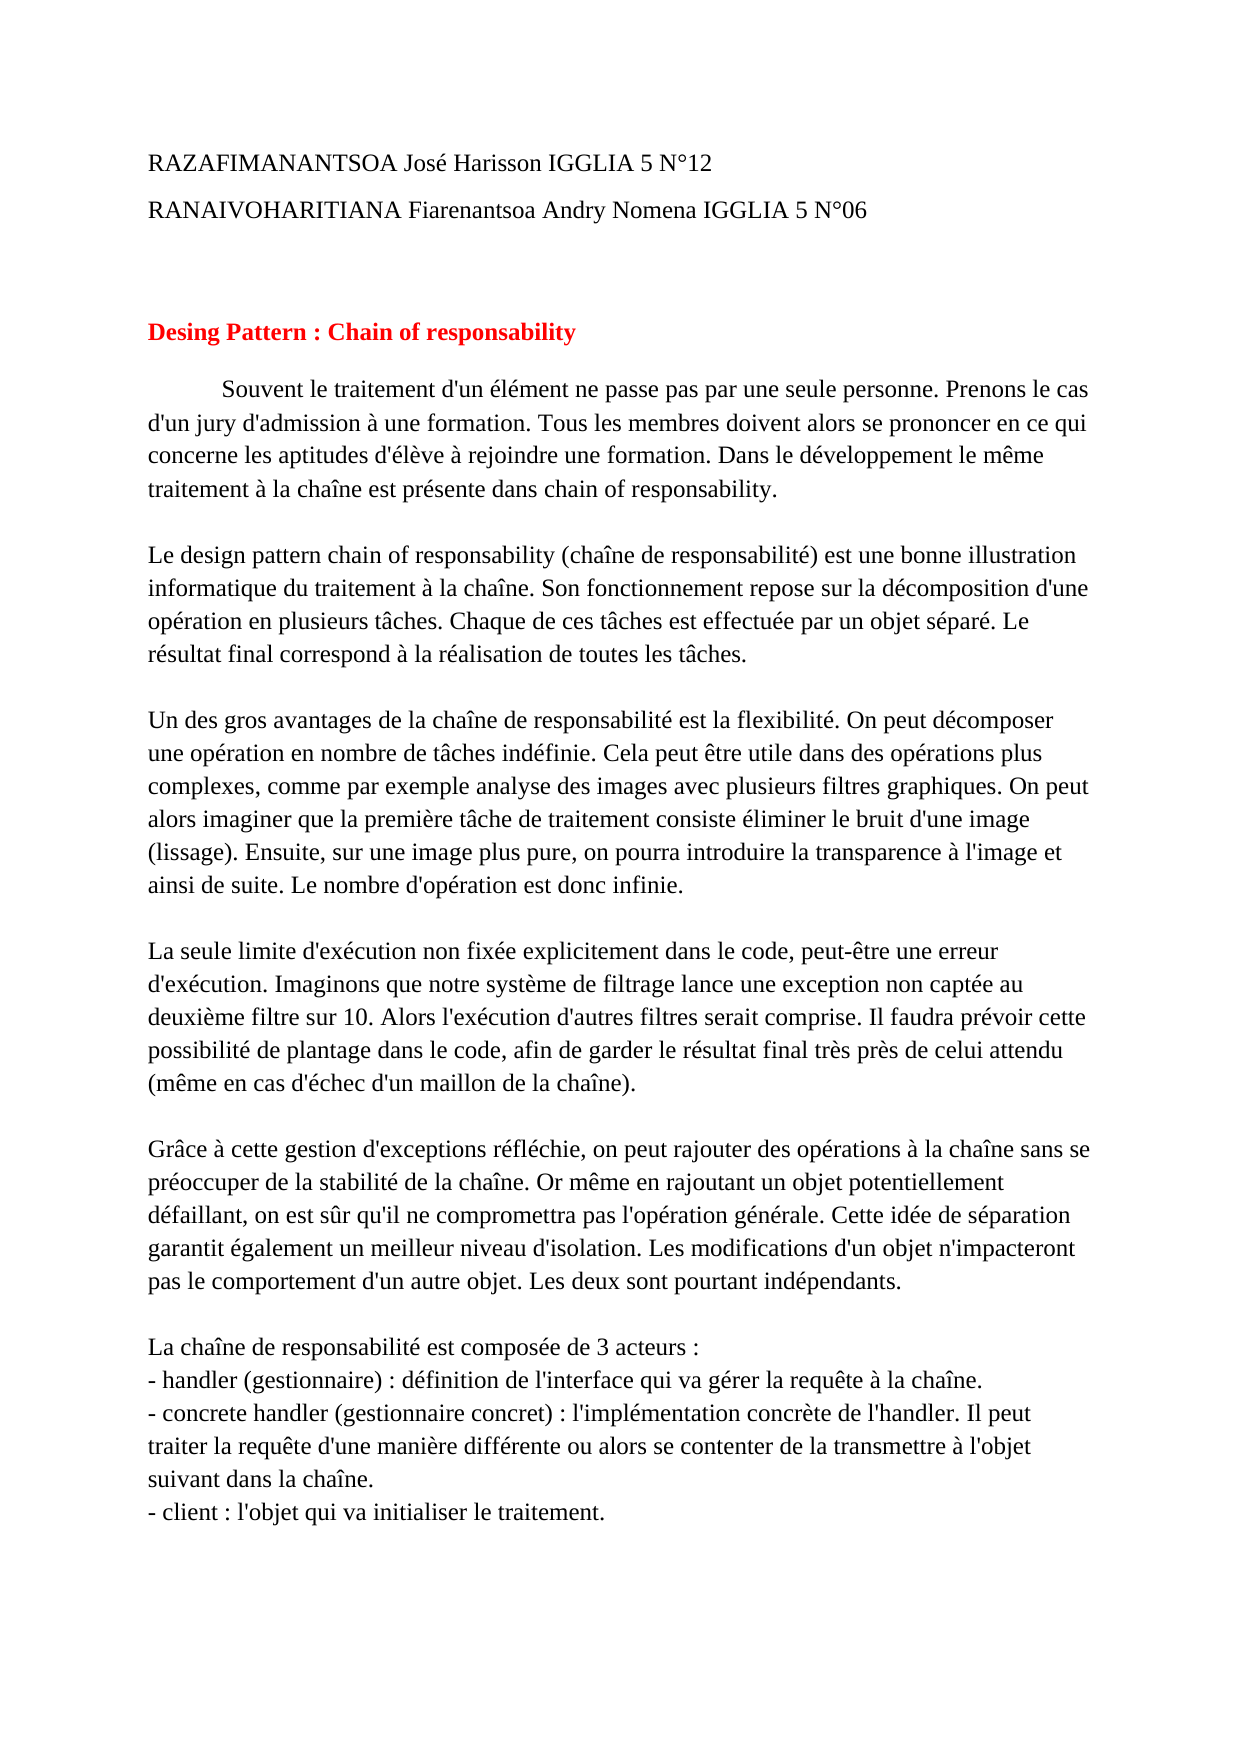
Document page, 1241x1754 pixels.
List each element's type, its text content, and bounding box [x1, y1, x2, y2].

text Souvent le traitement d'un élément ne passe pas par une seule personne. Prenons le cas d'un jury d'admission à une formation. Tous les membres doivent alors se prononcer en ce qui concerne les aptitudes d'élève à rejoindre une formation. Dans le développement le même traitement à la chaîne est présente dans chain of responsability. Le design pattern chain of responsability (chaîne de responsabilité) est une bonne illustration informatique du traitement à la chaîne. Son fonctionnement repose sur la décomposition d'une opération en plusieurs tâches. Chaque de ces tâches est effectuée par un objet séparé. Le résultat final correspond à la réalisation de toutes les tâches. Un des gros avantages de la chaîne de responsabilité est la flexibilité. On peut décomposer une opération en nombre de tâches indéfinie. Cela peut être utile dans des opérations plus complexes, comme par exemple analyse des images avec plusieurs filtres graphiques. On peut alors imaginer que la première tâche de traitement consiste éliminer le bruit d'une image (lissage). Ensuite, sur une image plus pure, on pourra introduire la transparence à l'image et ainsi de suite. Le nombre d'opération est donc infinie. La seule limite d'exécution non fixée explicitement dans le code, peut-être une erreur d'exécution. Imaginons que notre système de filtrage lance une exception non captée au deuxième filtre sur 10. Alors l'exécution d'autres filtres serait comprise. Il faudra prévoir cette possibilité de plantage dans le code, afin de garder le résultat final très près de celui attendu (même en cas d'échec d'un maillon de la chaîne). Grâce à cette gestion d'exceptions réfléchie, on peut rajouter des opérations à la chaîne sans se préoccuper de la stabilité de la chaîne. Or même en rajoutant un objet potentiellement défaillant, on est sûr qu'il ne compromettra pas l'opération générale. Cette idée de séparation garantit également un meilleur niveau d'isolation. Les modifications d'un objet n'impacteront pas le comportement d'un autre objet. Les deux sont pourtant indépendants. La chaîne de responsabilité est composée de 3 acteurs : - handler (gestionnaire) : définition de l'interface qui va gérer la requête à la chaîne. - concrete handler (gestionnaire concret) : l'implémentation concrète de l'handler. Il peut traiter la requête d'une manière différente ou alors se contenter de la transmettre à l'objet suivant dans la chaîne. - client : l'objet qui va initialiser le traitement. [148, 374, 1093, 1526]
text RANAIVOHARITIANA Fiarenantsoa Andry Nomena IGGLIA 5 N°06 [148, 195, 1093, 285]
text Desing Pattern : Chain of responsability [148, 317, 1093, 345]
text RAZAFIMANANTSOA José Harisson IGGLIA 5 N°12 [148, 148, 1093, 176]
